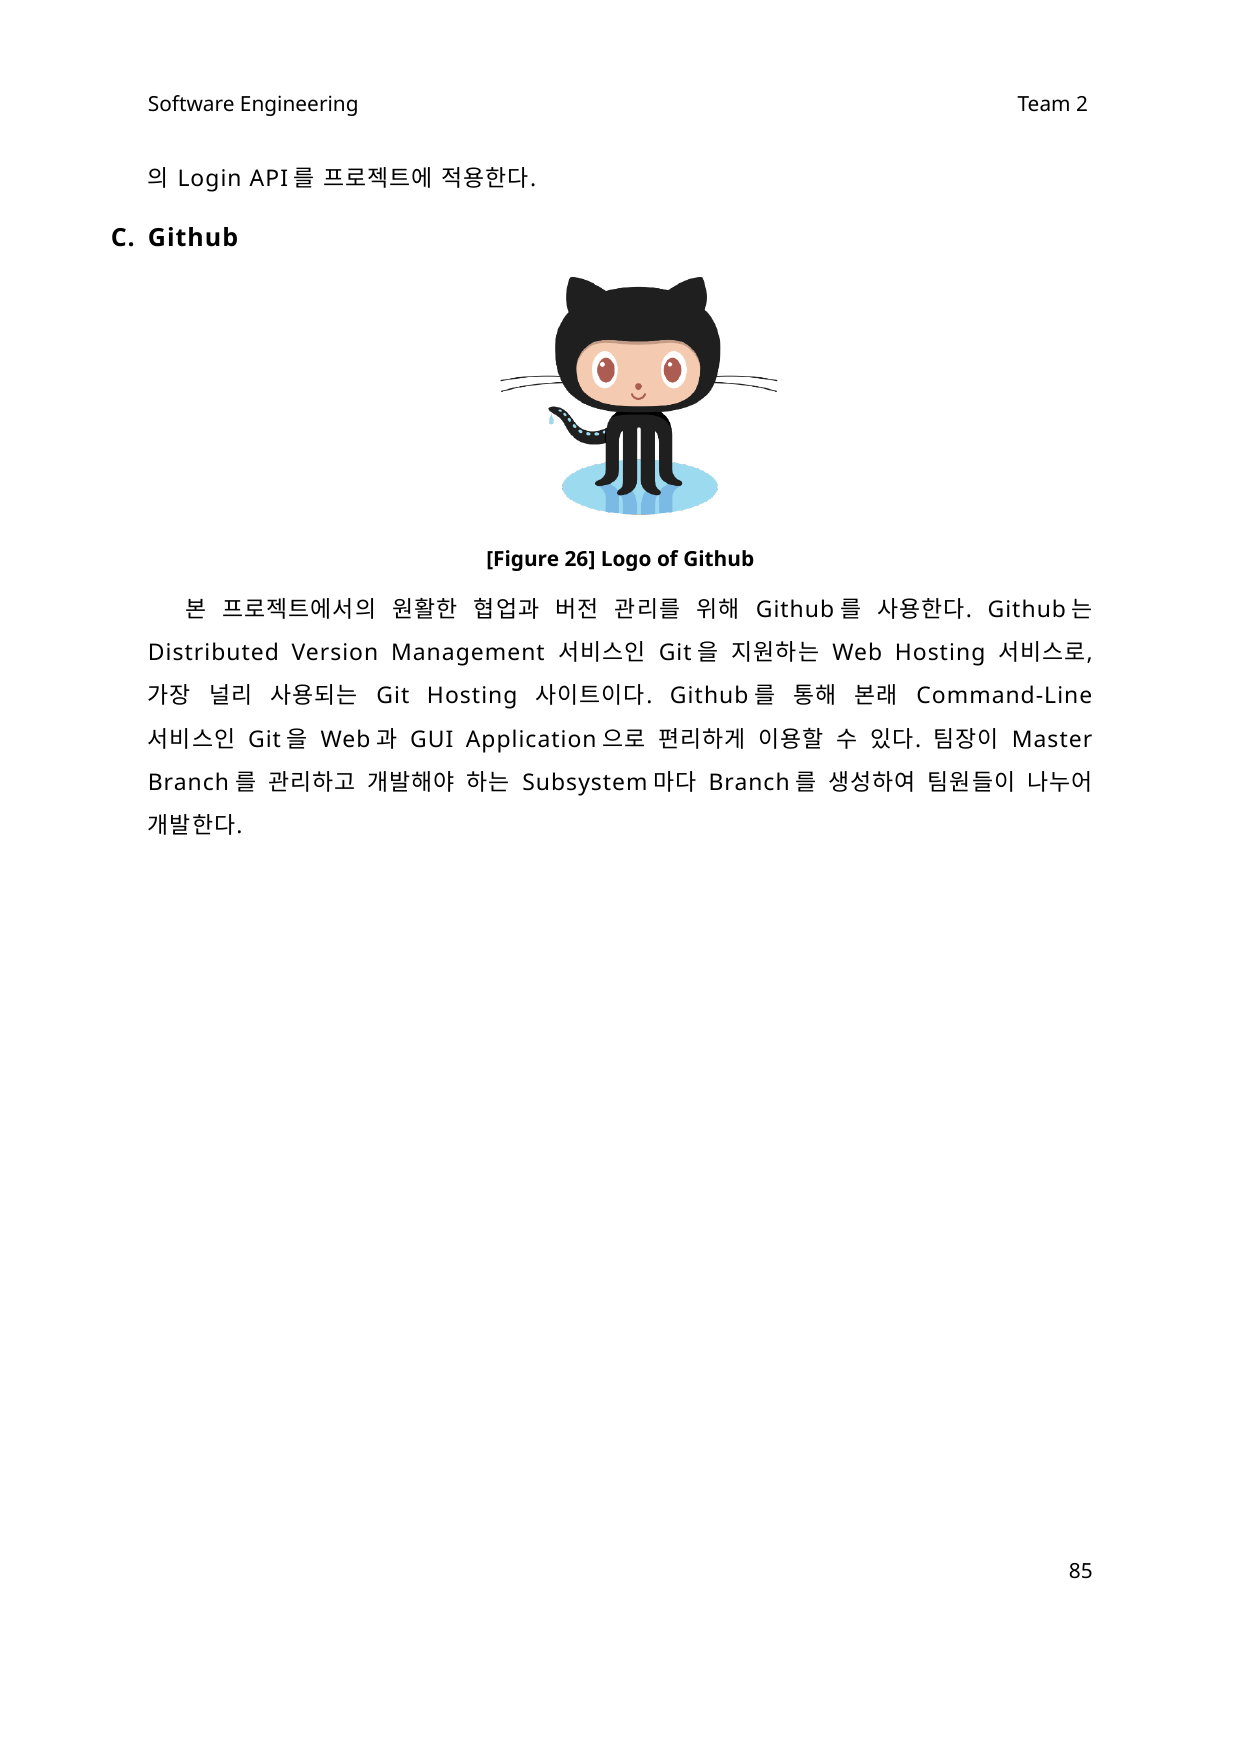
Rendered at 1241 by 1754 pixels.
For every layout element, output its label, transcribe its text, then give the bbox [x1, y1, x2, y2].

text 본 프로젝트에서의 원활한 협업과 버전 관리를 위해 Github를 사용한다. Github는 Distributed Version Management 서비스인 Git을 지원하는 Web Hosting 서비스로, 가장 널리 사용되는 Git Hosting 사이트이다. Github를 통해 본래 Command-Line 서비스인 Git을 Web과 GUI Application으로 편리하게 이용할 수 있다. 팀장이 Master Branch를 관리하고 개발해야 하는 Subsystem마다 Branch를 생성하여 팀원들이 나누어 개발한다. [148, 591, 1092, 840]
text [148, 159, 1092, 193]
picture [491, 272, 787, 519]
subtitle Github [111, 219, 1092, 253]
